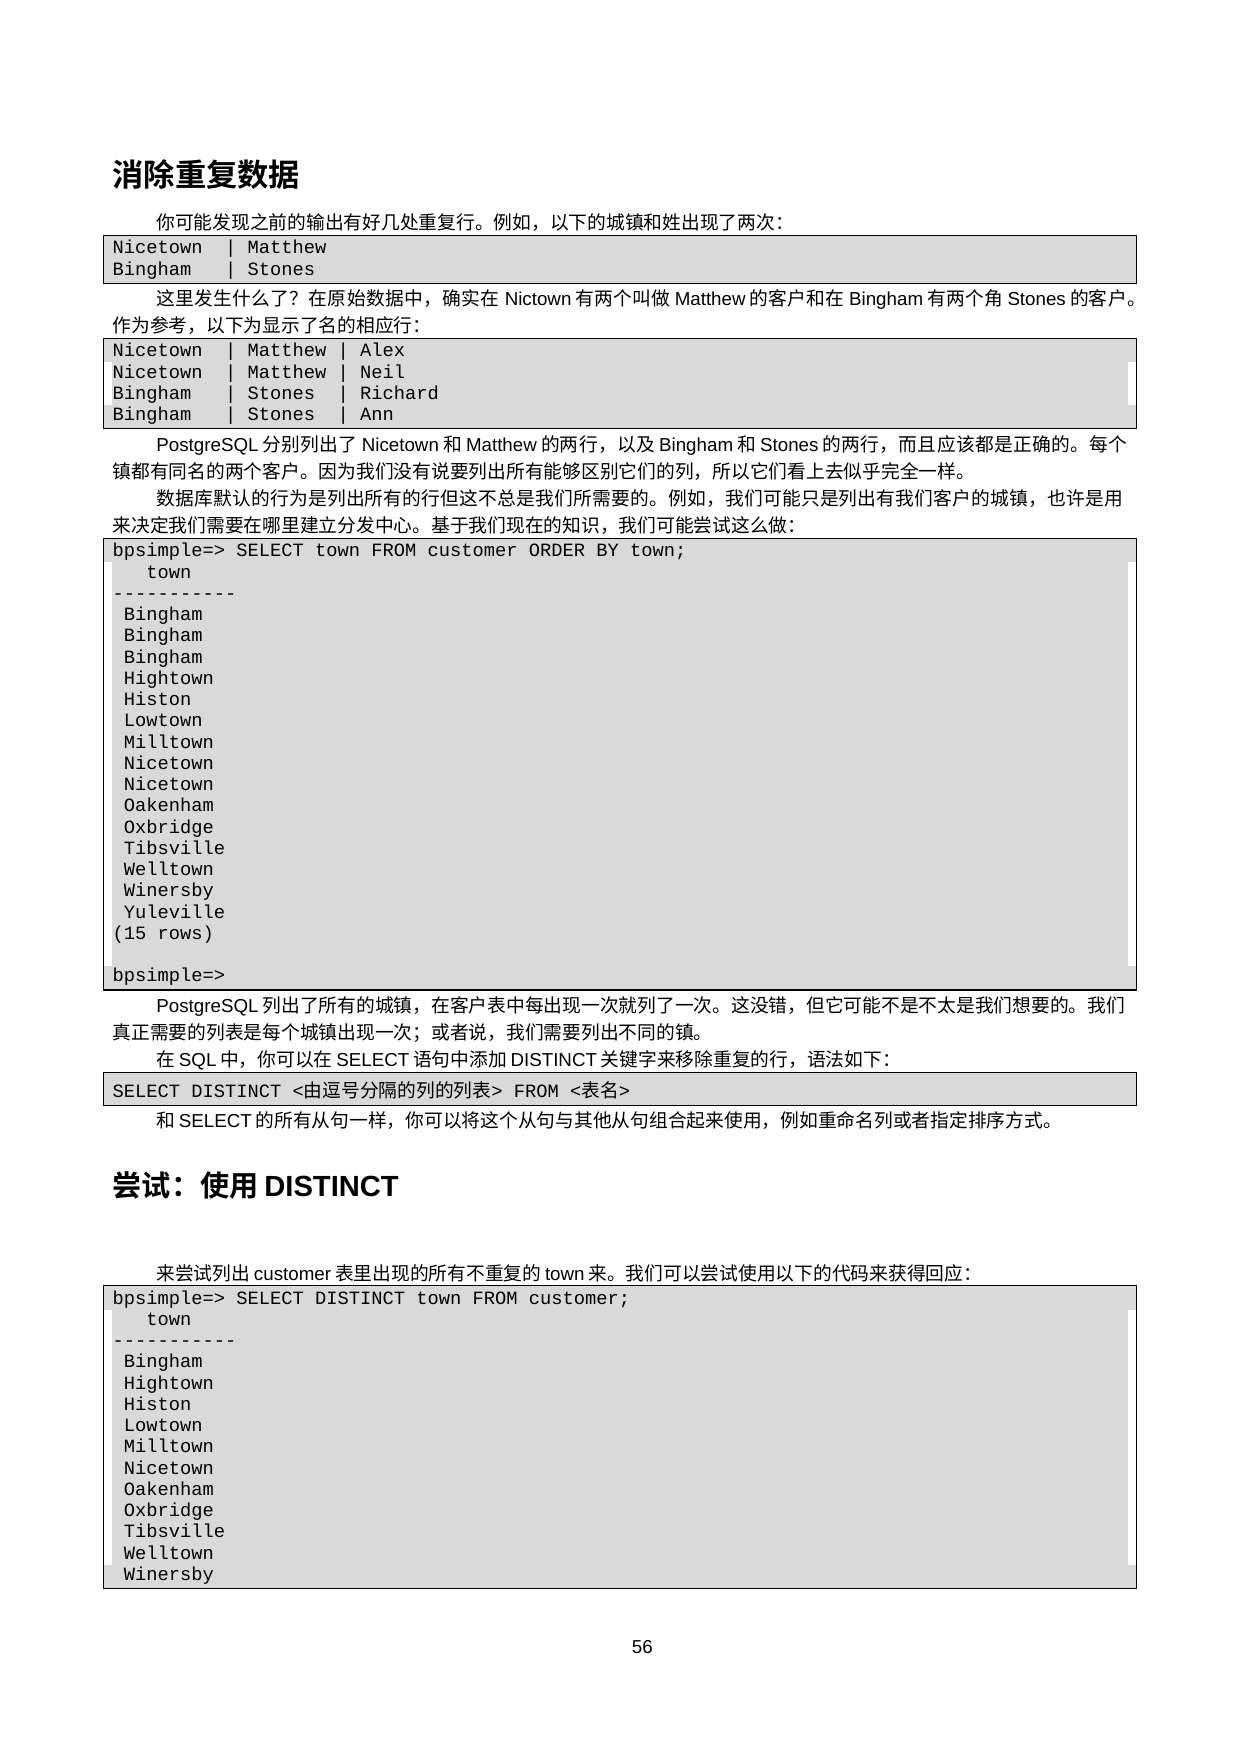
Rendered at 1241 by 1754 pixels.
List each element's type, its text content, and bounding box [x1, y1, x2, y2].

text bpsimple=> SELECT DISTINCT town FROM customer; [104, 1286, 1136, 1310]
text PostgreSQL列出了所有的城镇，在客户表中每出现一次就列了一次。这没错，但它可能不是不太是我们想要的。我们真正需要的列表是每个城镇出现一次；或者说，我们需要列出不同的镇。 [112, 991, 1128, 1045]
text town [112, 562, 1128, 584]
text ----------- [112, 584, 1128, 605]
text Welltown [112, 1543, 1128, 1562]
text Nicetown [112, 754, 1128, 775]
text Tibsville [112, 839, 1128, 860]
text Bingham | Stones [104, 256, 1136, 283]
text 和SELECT的所有从句一样，你可以将这个从句与其他从句组合起来使用，例如重命名列或者指定排序方式。 [112, 1106, 1128, 1133]
text bpsimple=> SELECT town FROM customer ORDER BY town; [104, 539, 1136, 562]
text Bingham | Stones | Ann [104, 402, 1136, 428]
text Bingham [112, 626, 1128, 647]
subtitle 消除重复数据 [112, 150, 1128, 195]
text SELECT DISTINCT <由逗号分隔的列的列表> FROM <表名> [104, 1073, 1136, 1105]
text (15 rows) [112, 924, 1128, 945]
text Winersby [104, 1562, 1136, 1588]
text Nicetown | Matthew | Alex [104, 339, 1136, 362]
text 来尝试列出customer表里出现的所有不重复的town来。我们可以尝试使用以下的代码来获得回应： [112, 1258, 1128, 1285]
text Histon [112, 1395, 1128, 1416]
text Winersby [112, 881, 1128, 902]
text Oxbridge [112, 1501, 1128, 1522]
text 你可能发现之前的输出有好几处重复行。例如，以下的城镇和姓出现了两次： [112, 208, 1128, 235]
text Nicetown [112, 775, 1128, 796]
text Yuleville [112, 902, 1128, 924]
text Oxbridge [112, 817, 1128, 839]
text 这里发生什么了？在原始数据中，确实在Nictown有两个叫做Matthew的客户和在Bingham有两个角Stones的客户。作为参考，以下为显示了名的相应行： [112, 284, 1128, 338]
text bpsimple=> [104, 963, 1136, 989]
subtitle 尝试：使用DISTINCT [112, 1162, 1128, 1204]
text Bingham | Stones | Richard [112, 384, 1128, 402]
text Hightown [112, 1373, 1128, 1395]
text Milltown [112, 732, 1128, 754]
text 在SQL中，你可以在SELECT语句中添加DISTINCT关键字来移除重复的行，语法如下： [112, 1045, 1128, 1072]
text Oakenham [112, 1480, 1128, 1501]
text Lowtown [112, 1416, 1128, 1437]
text Bingham [112, 1352, 1128, 1373]
text 数据库默认的行为是列出所有的行但这不总是我们所需要的。例如，我们可能只是列出有我们客户的城镇，也许是用来决定我们需要在哪里建立分发中心。基于我们现在的知识，我们可能尝试这么做： [112, 484, 1128, 538]
text Bingham [112, 605, 1128, 626]
text Lowtown [112, 711, 1128, 732]
text Tibsville [112, 1522, 1128, 1543]
text town [112, 1310, 1128, 1331]
text ----------- [112, 1331, 1128, 1352]
text Welltown [112, 860, 1128, 881]
text Bingham [112, 647, 1128, 669]
text Oakenham [112, 796, 1128, 817]
text Milltown [112, 1437, 1128, 1458]
text Nicetown | Matthew [104, 236, 1136, 256]
text Histon [112, 690, 1128, 711]
text Nicetown | Matthew | Neil [112, 362, 1128, 384]
text PostgreSQL分别列出了Nicetown和Matthew的两行，以及Bingham和Stones的两行，而且应该都是正确的。每个镇都有同名的两个客户。因为我们没有说要列出所有能够区别它们的列，所以它们看上去似乎完全一样。 [112, 429, 1128, 484]
text Hightown [112, 669, 1128, 690]
text Nicetown [112, 1458, 1128, 1480]
